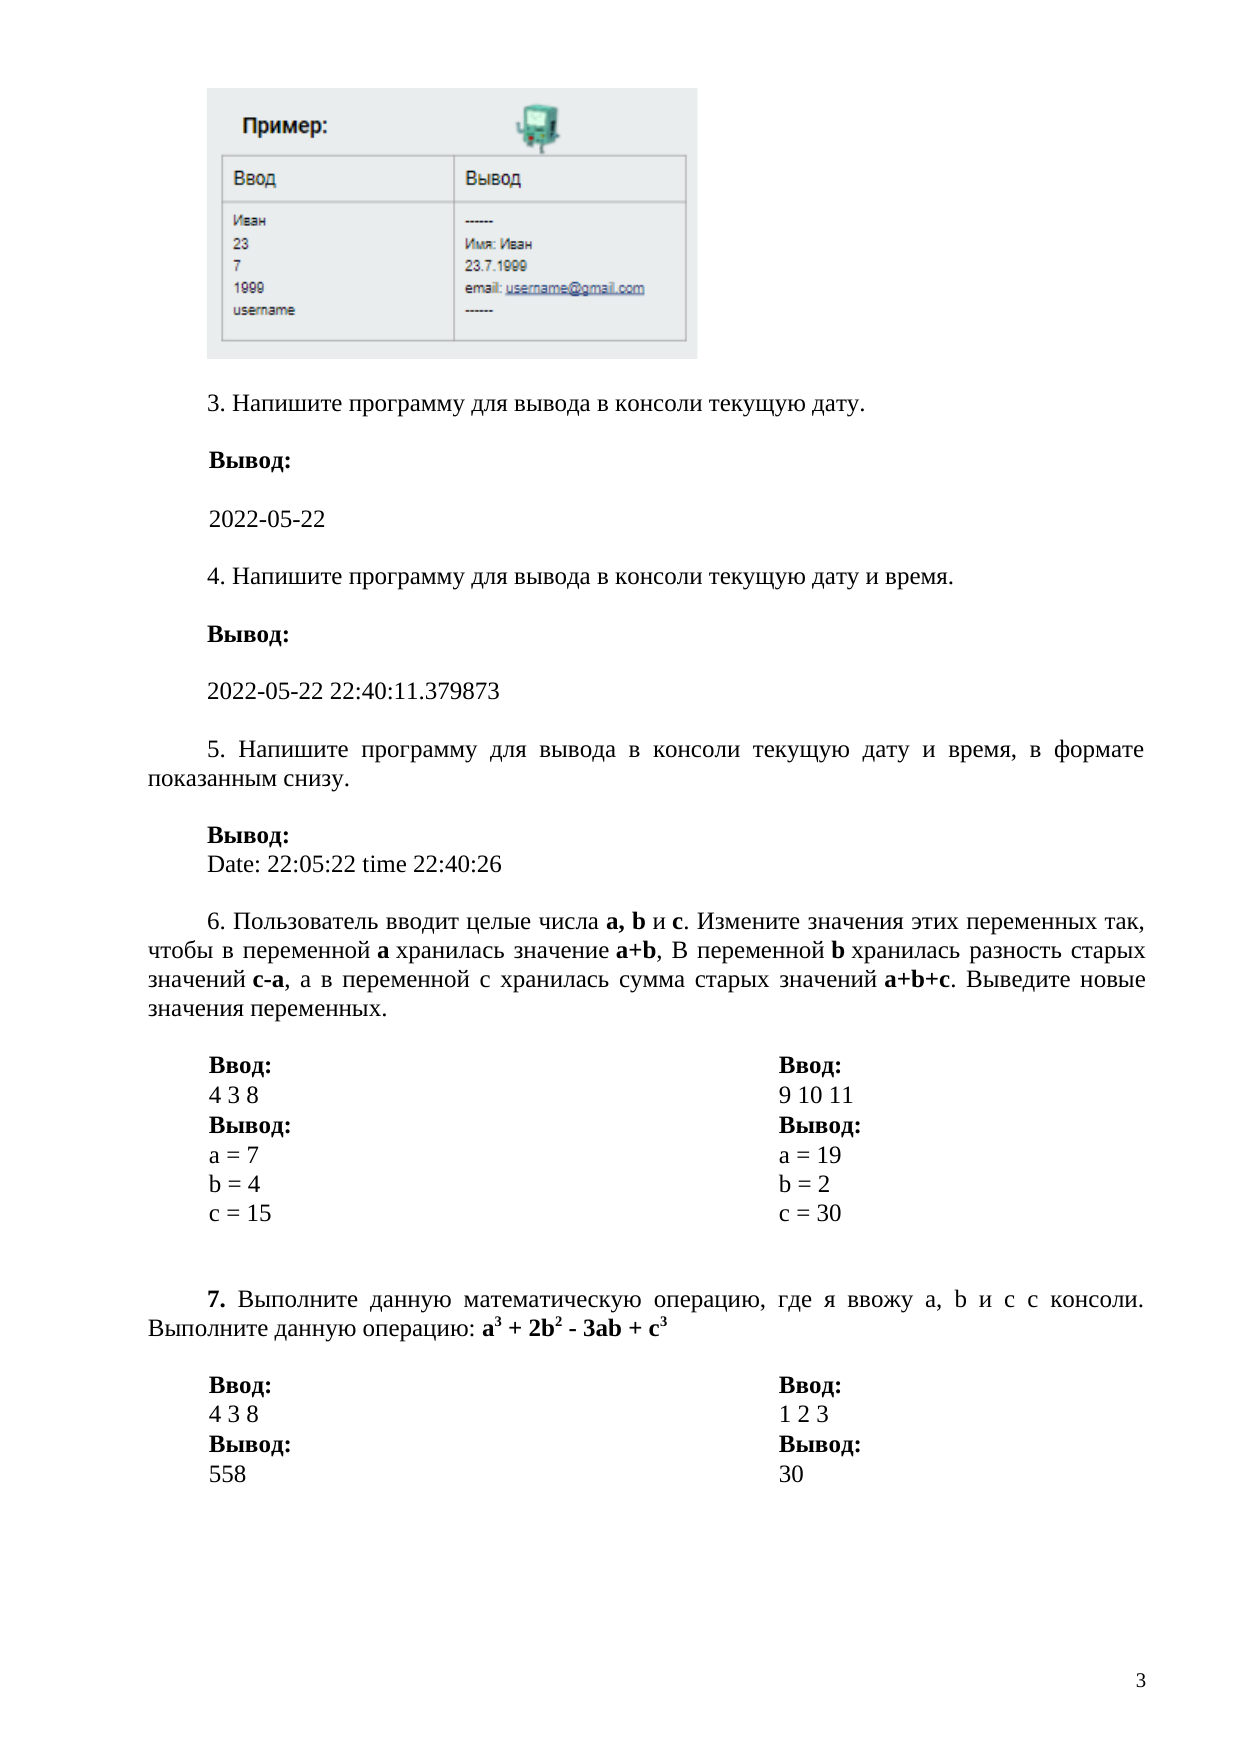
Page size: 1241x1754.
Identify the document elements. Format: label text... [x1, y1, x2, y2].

text 3. Напишите программу для вывода в консоли текущую дату. [148, 388, 1146, 416]
text 7. Выполните данную математическую операцию, где я ввожу a, b и c с консоли. Выполните данную операцию: a3 + 2b2 - 3ab + c3 [148, 1284, 1146, 1341]
text Date: 22:05:22 time 22:40:26 [148, 849, 1146, 878]
table_header Ввод: [138, 1341, 708, 1399]
text Вывод: [148, 619, 1146, 648]
text 5. Напишите программу для вывода в консоли текущую дату и время, в формате показанным снизу. [148, 734, 1146, 791]
table_cell a = 7 b = 4 c = 15 [138, 1140, 708, 1226]
picture [206, 88, 698, 359]
table_cell 9 10 11 [708, 1080, 1240, 1110]
text 4. Напишите программу для вывода в консоли текущую дату и время. [148, 561, 1146, 590]
text 2022-05-22 22:40:11.379873 [148, 676, 1146, 705]
table_cell 2022-05-22 [138, 475, 708, 533]
table_header Ввод: [708, 1341, 1240, 1399]
text Вывод: [148, 820, 1146, 849]
table_header Вывод: [138, 445, 708, 475]
table_cell 1 2 3 [708, 1399, 1240, 1429]
table_header Ввод: [708, 1050, 1240, 1080]
table_cell Вывод: [708, 1429, 1240, 1459]
table_cell 30 [708, 1459, 1240, 1488]
table_cell Вывод: [708, 1110, 1240, 1140]
text 6. Пользователь вводит целые числа a, b и c. Измените значения этих переменных так, чтобы в переменной а хранилась значение a+b, В переменной b хранилась разность старых значений c-a, а в переменной c хранилась сумма старых значений a+b+c. Выведите новые значения переменных. [148, 906, 1146, 1021]
table_header Ввод: [138, 1050, 708, 1080]
table_cell 558 [138, 1459, 708, 1488]
table_cell Вывод: [138, 1110, 708, 1140]
table_cell a = 19 b = 2 c = 30 [708, 1140, 1240, 1226]
table_cell 4 3 8 [138, 1399, 708, 1429]
table_cell 4 3 8 [138, 1080, 708, 1110]
table_cell Вывод: [138, 1429, 708, 1459]
